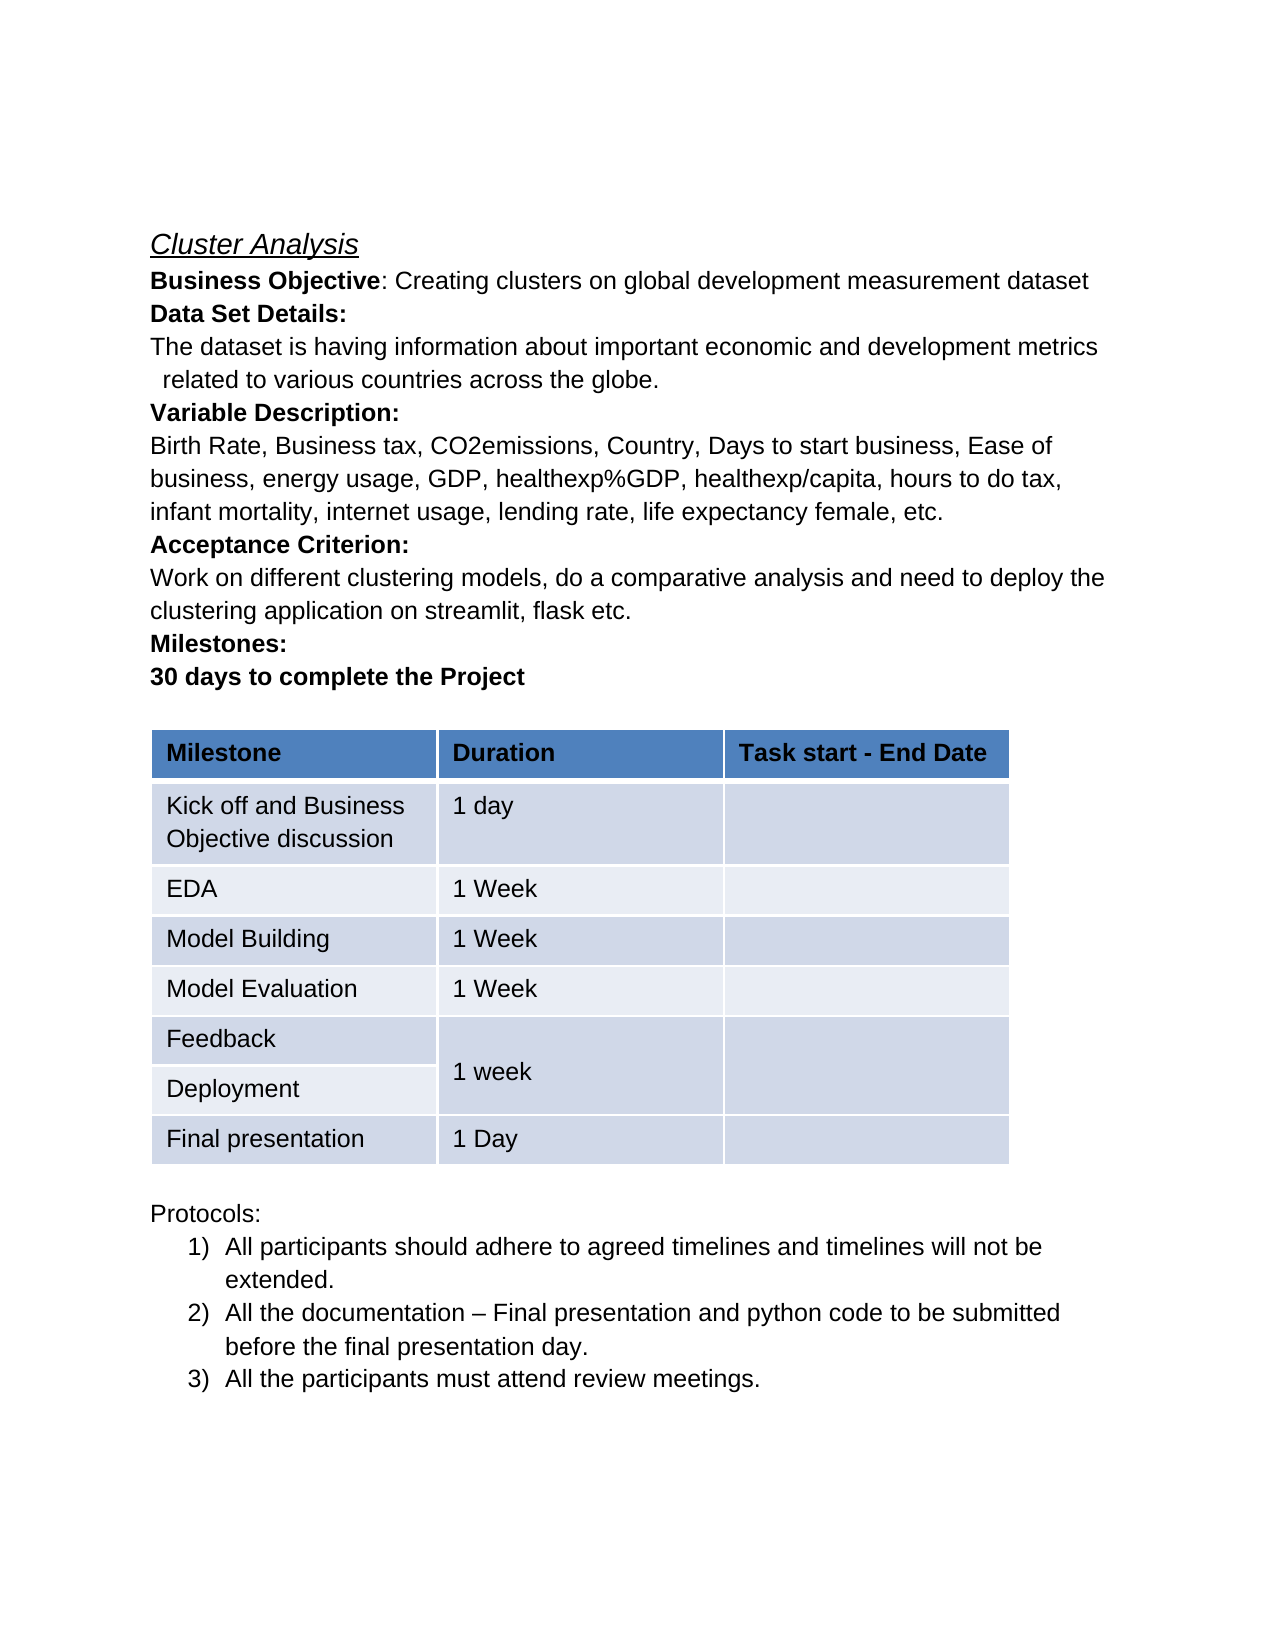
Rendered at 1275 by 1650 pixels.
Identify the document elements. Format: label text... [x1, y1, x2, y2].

text Variable Description: [150, 398, 1125, 426]
table_cell EDA [152, 867, 436, 914]
text Data Set Details: [150, 299, 1125, 327]
table_cell Feedback [152, 1017, 436, 1064]
table_cell Model Building [152, 917, 436, 965]
text Protocols: [150, 1199, 1125, 1228]
table_header Duration [439, 730, 723, 778]
table_header Milestone [152, 730, 436, 778]
table_cell [725, 1116, 1009, 1164]
table_cell Deployment [152, 1067, 436, 1114]
text Acceptance Criterion: [150, 530, 1125, 558]
table_cell 1 Week [439, 917, 723, 965]
text 30 days to complete the Project [150, 662, 1125, 691]
table_cell [725, 1017, 1009, 1114]
table_cell [725, 784, 1009, 864]
table_cell Kick off and Business Objective discussion [152, 784, 436, 864]
table_cell [725, 867, 1009, 914]
text Business Objective: Creating clusters on global development measurement dataset [150, 266, 1125, 294]
table_cell Final presentation [152, 1116, 436, 1164]
text Birth Rate, Business tax, CO2emissions, Country, Days to start business, Ease of business, energy usage, GDP, healthexp%GDP, healthexp/capita, hours to do tax, infant mortality, internet usage, lending rate, life expectancy female, etc. [150, 431, 1125, 526]
text The dataset is having information about important economic and development metrics related to various countries across the globe. [150, 332, 1125, 393]
table_cell [725, 917, 1009, 965]
text Milestones: [150, 629, 1125, 658]
list All the participants must attend review meetings. [187, 1364, 1125, 1393]
table_cell [725, 967, 1009, 1015]
list All the documentation – Final presentation and python code to be submitted before the final presentation day. [187, 1298, 1125, 1360]
list All participants should adhere to agreed timelines and timelines will not be extended. [187, 1232, 1125, 1294]
text Cluster Analysis [150, 227, 1125, 261]
text Work on different clustering models, do a comparative analysis and need to deploy the clustering application on streamlit, flask etc. [150, 563, 1125, 624]
table_header Task start - End Date [725, 730, 1009, 778]
table_cell 1 day [439, 784, 723, 864]
table_cell 1 Day [439, 1116, 723, 1164]
table_cell 1 week [439, 1017, 723, 1114]
table_cell Model Evaluation [152, 967, 436, 1015]
table_cell 1 Week [439, 967, 723, 1015]
table_cell 1 Week [439, 867, 723, 914]
